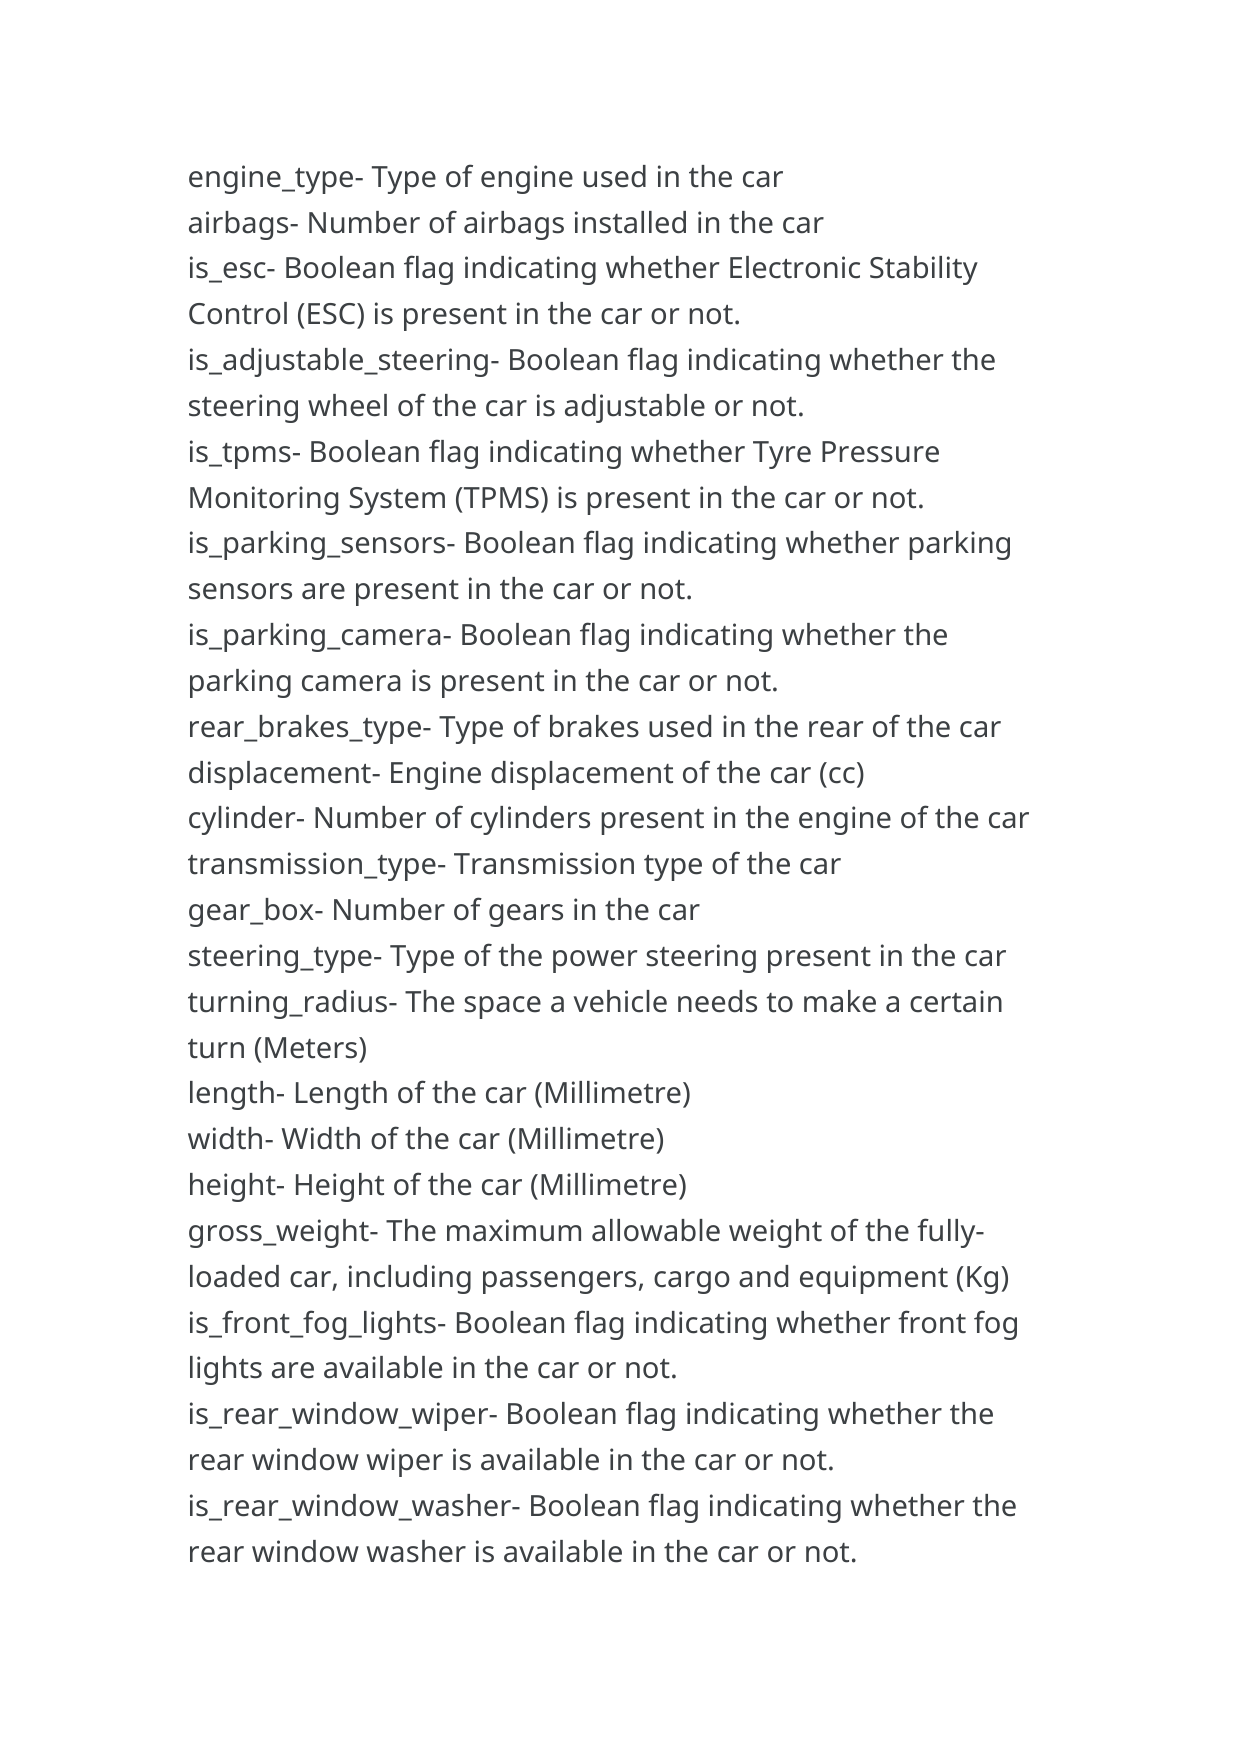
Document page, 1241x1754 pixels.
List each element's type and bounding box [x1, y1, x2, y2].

text [187, 150, 1053, 1571]
